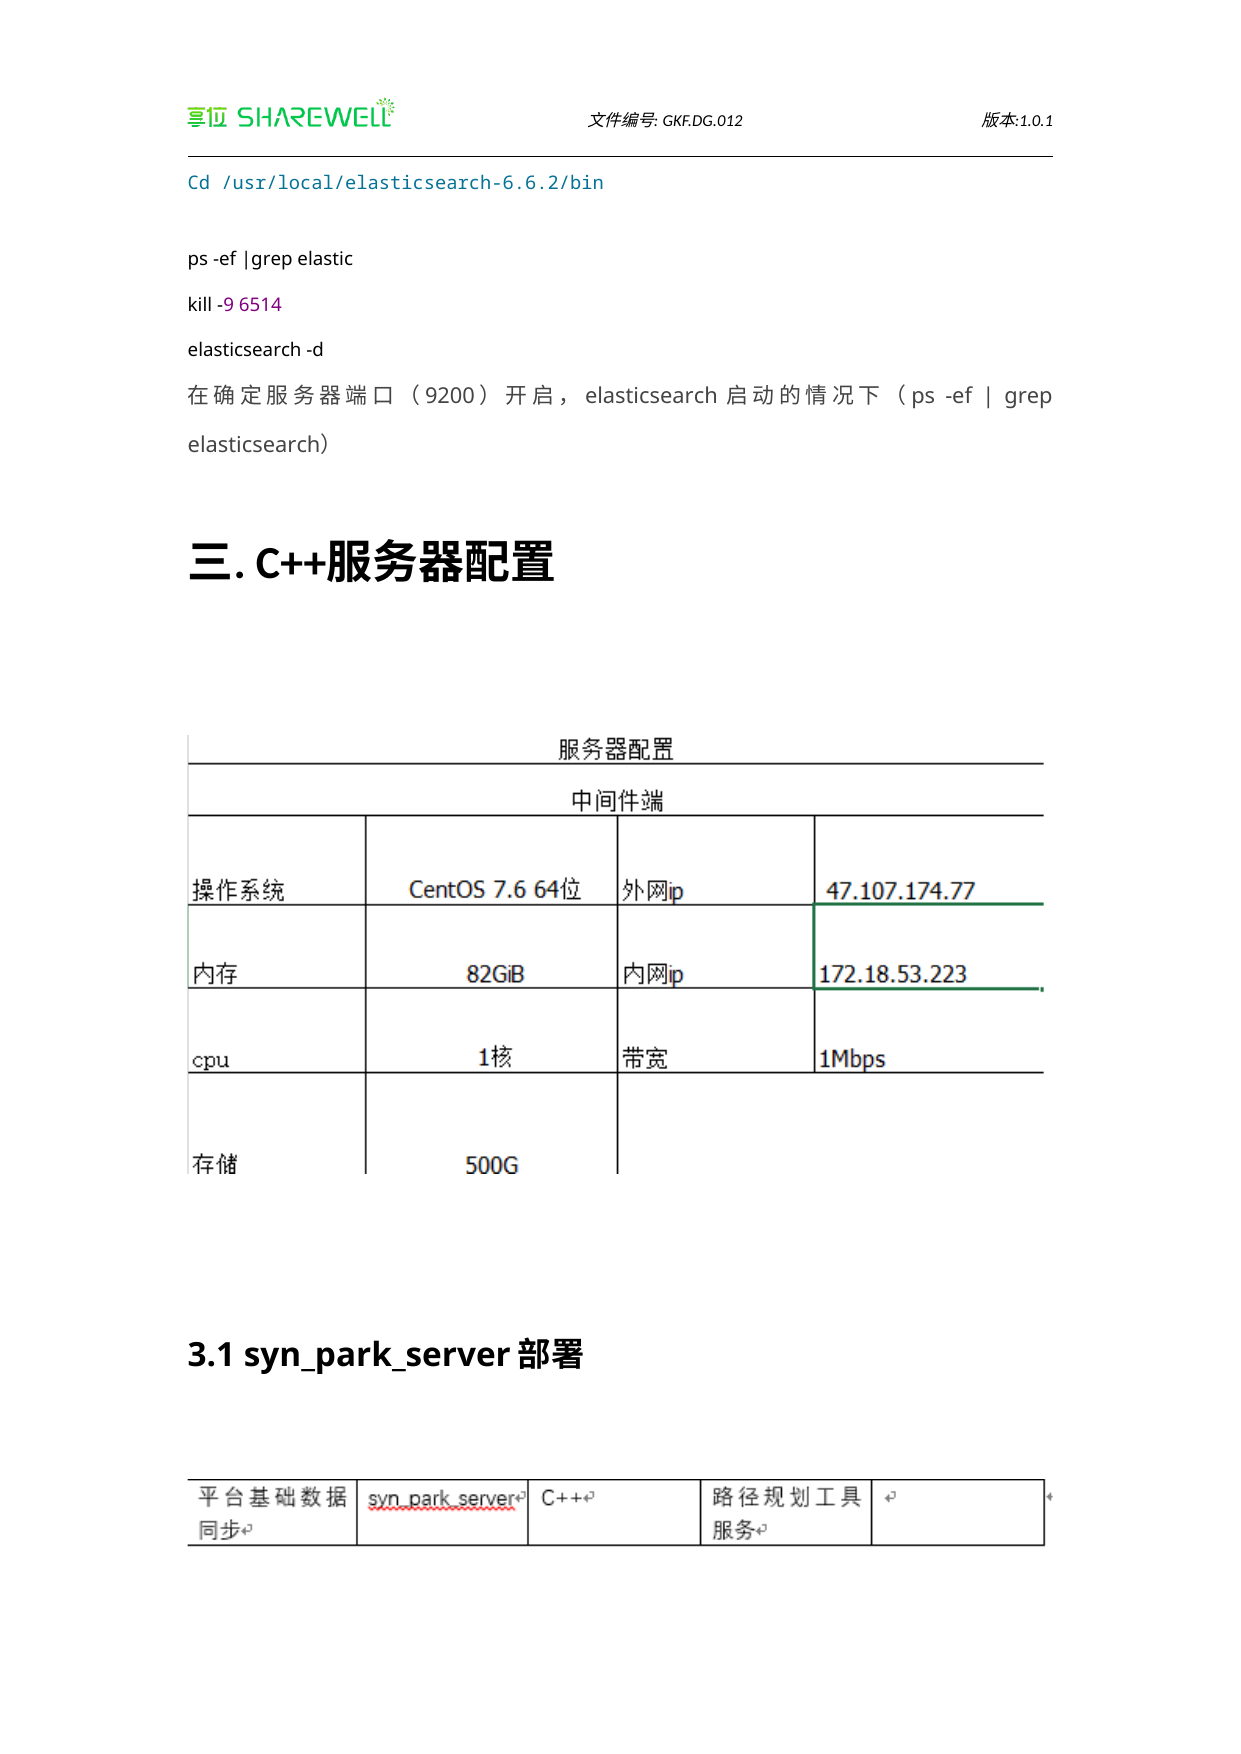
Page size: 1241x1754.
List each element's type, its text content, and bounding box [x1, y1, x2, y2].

subtitle 3.1 syn_park_server部署 [187, 1319, 1053, 1384]
picture [187, 88, 404, 127]
text Cd /usr/local/elasticsearch-6.6.2/bin [187, 166, 1053, 198]
text elasticsearch -d [187, 333, 1053, 365]
subtitle 三. C++服务器配置 [187, 510, 1053, 608]
text ps -ef |grep elastic [187, 242, 1053, 275]
picture [187, 735, 1044, 1174]
picture [187, 1479, 1053, 1551]
text kill -9 6514 [187, 287, 1053, 320]
text 在确定服务器端口（9200）开启，elasticsearch启动的情况下（ps -ef | grep elasticsearch） [187, 378, 1053, 459]
